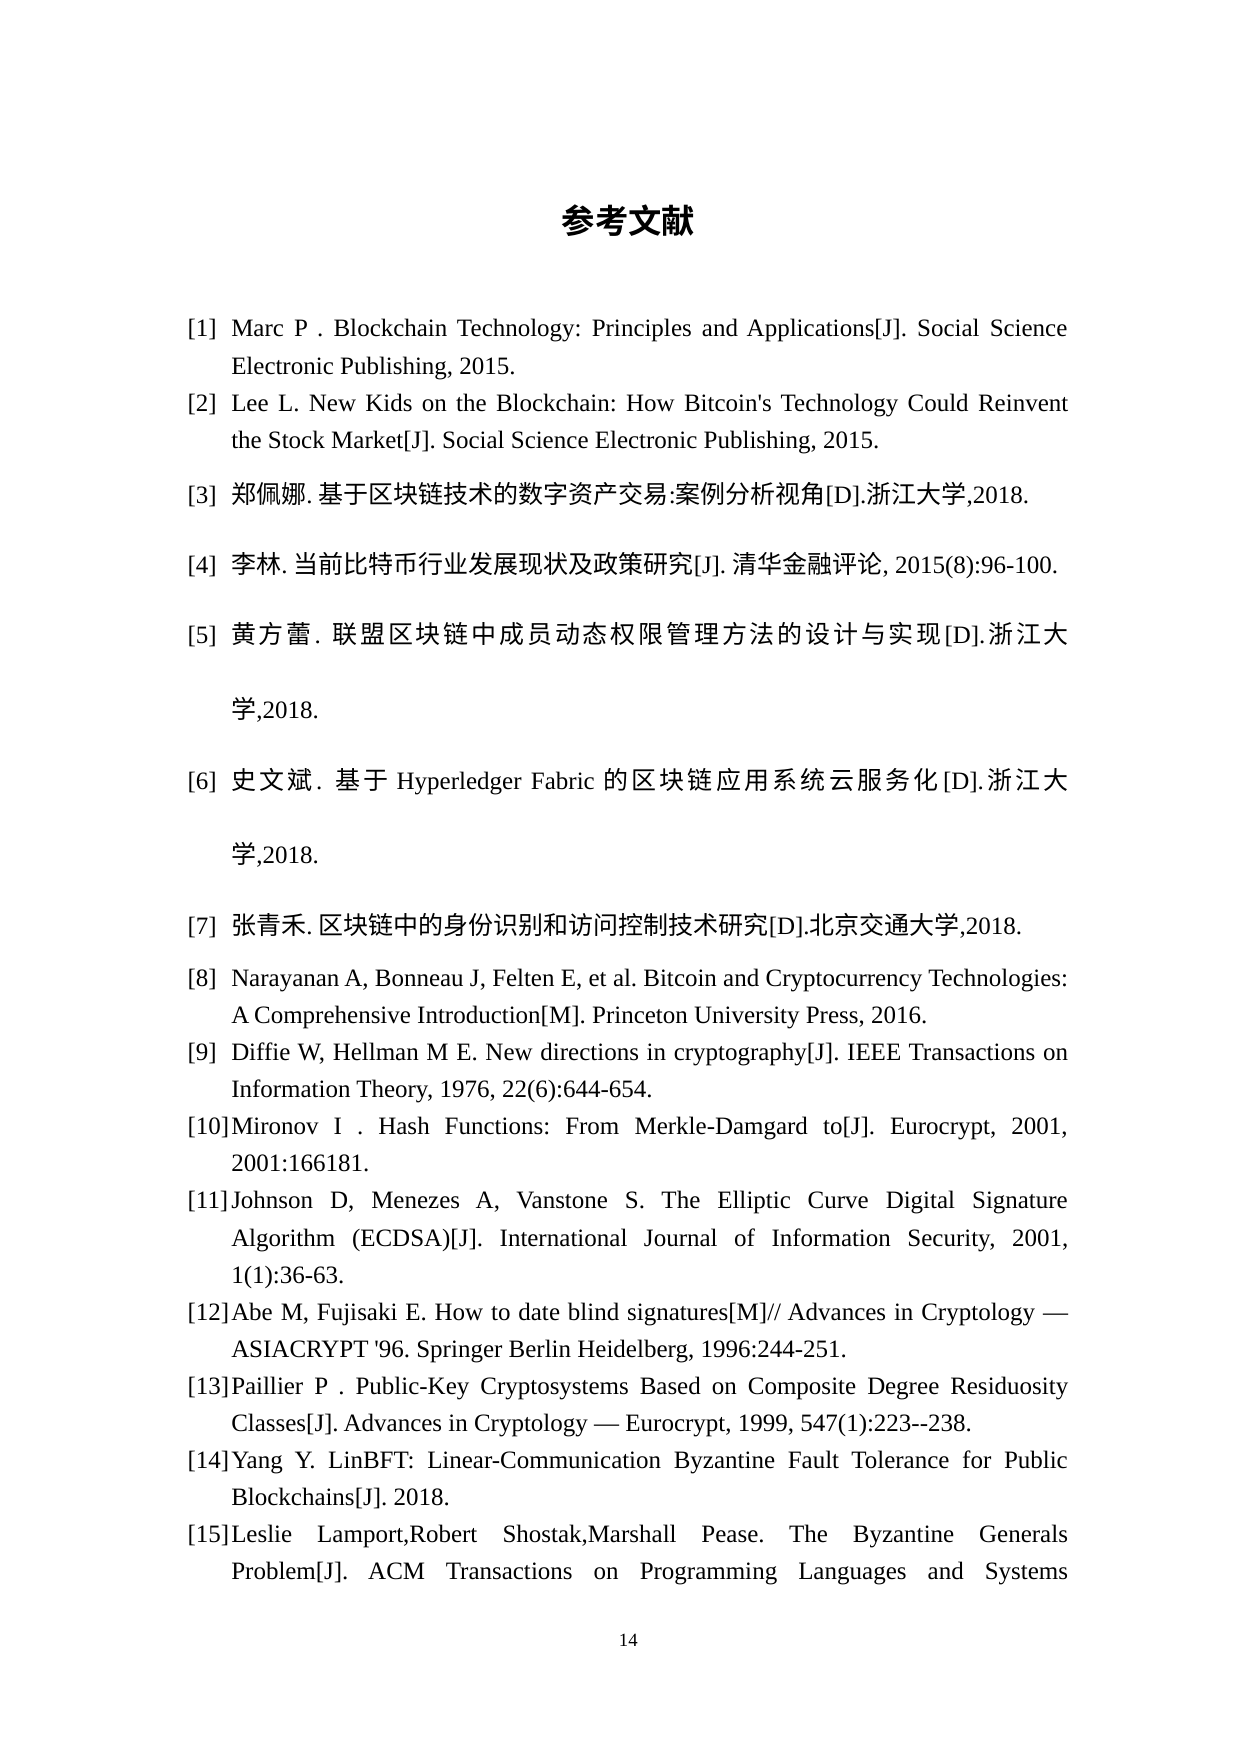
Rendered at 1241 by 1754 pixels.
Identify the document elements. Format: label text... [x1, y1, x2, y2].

list Narayanan A, Bonneau J, Felten E, et al. Bitcoin and Cryptocurrency Technologies: A Comprehensive Introduction[M]. Princeton University Press, 2016. [187, 961, 1069, 1031]
list Diffie W, Hellman M E. New directions in cryptography[J]. IEEE Transactions on Information Theory, 1976, 22(6):644-654. [187, 1035, 1069, 1105]
list Johnson D, Menezes A, Vanstone S. The Elliptic Curve Digital Signature Algorithm (ECDSA)[J]. International Journal of Information Security, 2001, 1(1):36-63. [187, 1183, 1069, 1291]
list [187, 1517, 1069, 1587]
list 黄方蕾. 联盟区块链中成员动态权限管理方法的设计与实现[D].浙江大学,2018. [187, 601, 1069, 740]
list 史文斌. 基于Hyperledger Fabric的区块链应用系统云服务化[D].浙江大学,2018. [187, 746, 1069, 885]
list Yang Y. LinBFT: Linear-Communication Byzantine Fault Tolerance for Public Blockchains[J]. 2018. [187, 1443, 1069, 1513]
list Abe M, Fujisaki E. How to date blind signatures[M]// Advances in Cryptology — ASIACRYPT '96. Springer Berlin Heidelberg, 1996:244-251. [187, 1295, 1069, 1364]
list 张青禾. 区块链中的身份识别和访问控制技术研究[D].北京交通大学,2018. [187, 891, 1069, 956]
list Mironov I . Hash Functions: From Merkle-Damgard to[J]. Eurocrypt, 2001, 2001:166181. [187, 1109, 1069, 1179]
list 李林. 当前比特币行业发展现状及政策研究[J]. 清华金融评论, 2015(8):96-100. [187, 530, 1069, 595]
list Paillier P . Public-Key Cryptosystems Based on Composite Degree Residuosity Classes[J]. Advances in Cryptology — Eurocrypt, 1999, 547(1):223--238. [187, 1369, 1069, 1439]
title 参考文献 [187, 187, 1069, 252]
list Marc P . Blockchain Technology: Principles and Applications[J]. Social Science Electronic Publishing, 2015. [187, 312, 1069, 381]
list 郑佩娜. 基于区块链技术的数字资产交易:案例分析视角[D].浙江大学,2018. [187, 460, 1069, 525]
list Lee L. New Kids on the Blockchain: How Bitcoin's Technology Could Reinvent the Stock Market[J]. Social Science Electronic Publishing, 2015. [187, 386, 1069, 456]
